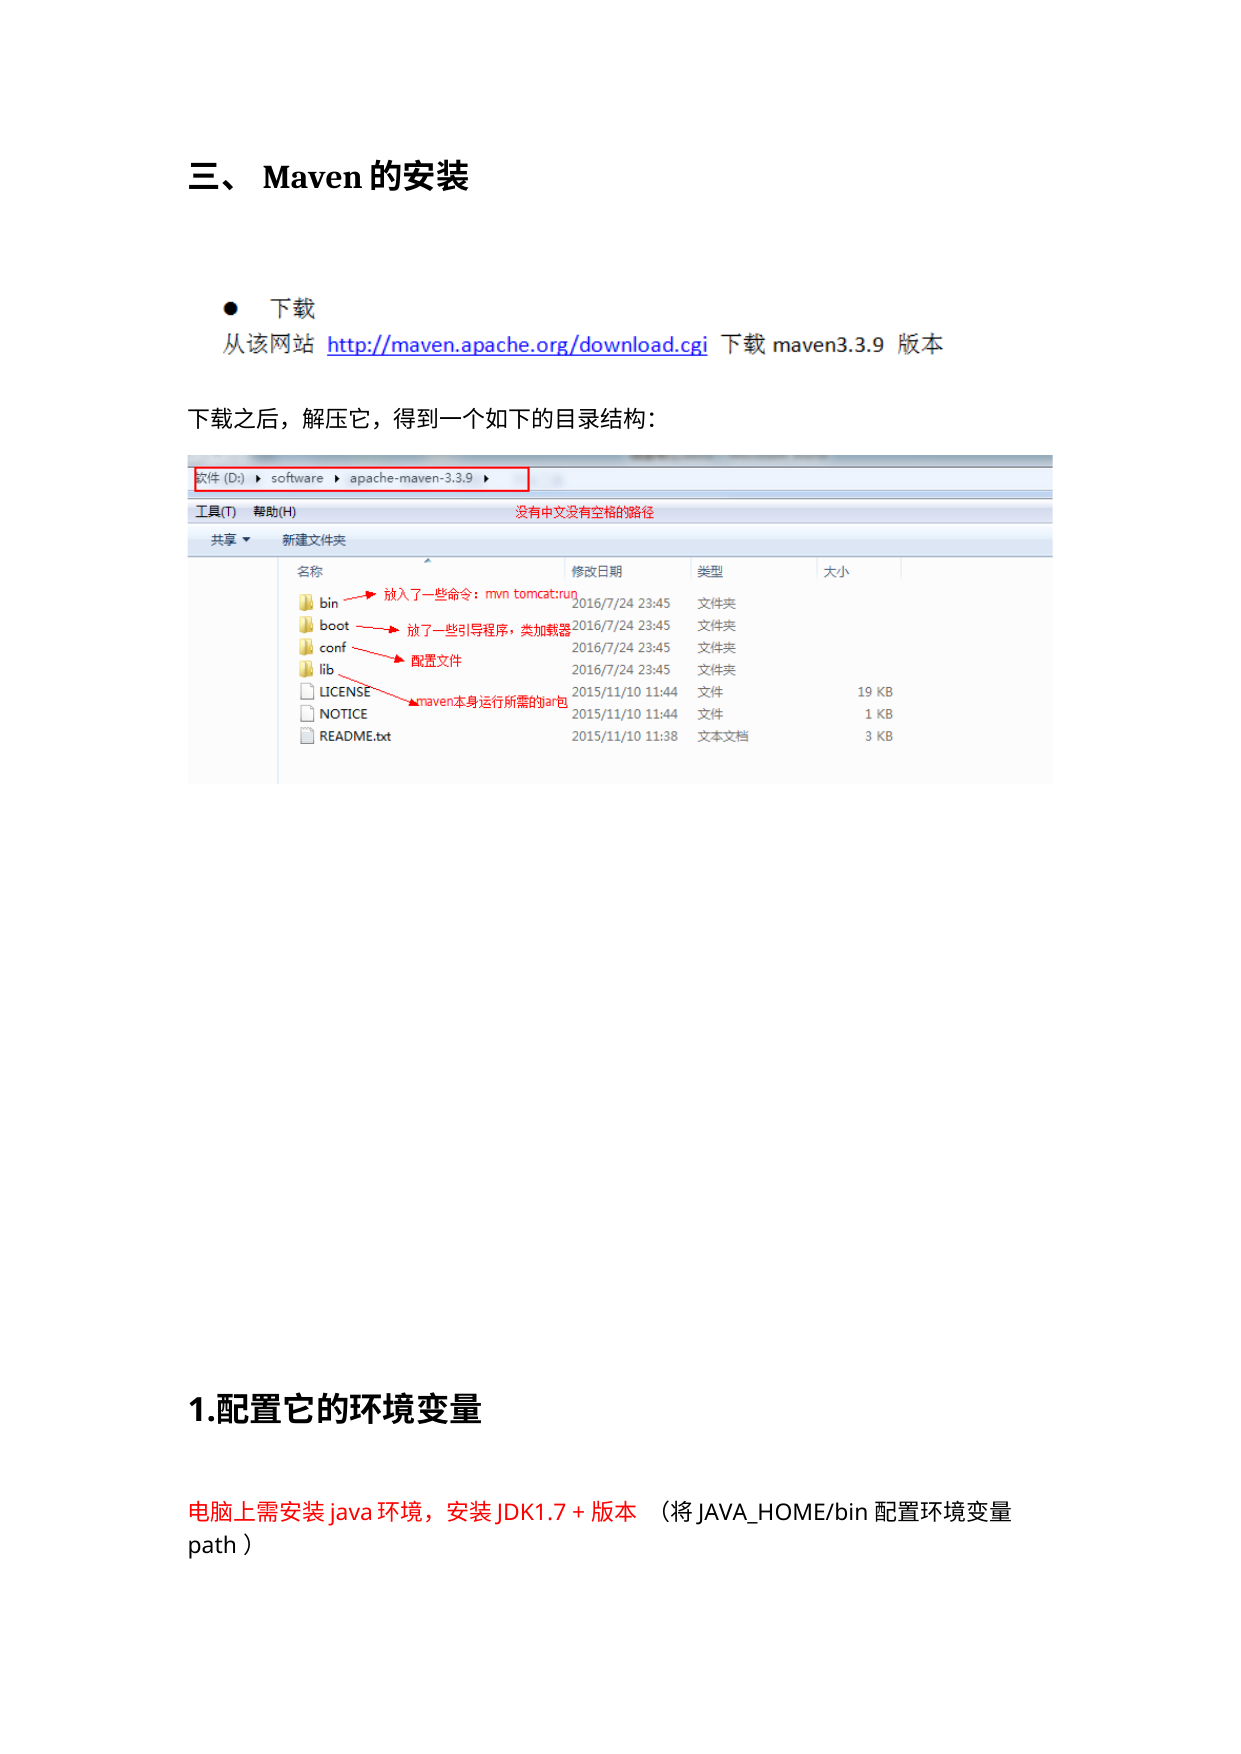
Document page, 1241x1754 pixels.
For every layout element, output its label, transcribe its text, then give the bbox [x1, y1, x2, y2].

picture [187, 260, 1053, 381]
text 下载之后，解压它，得到一个如下的目录结构： [187, 401, 1053, 434]
subtitle 1.配置它的环境变量 [187, 1383, 1053, 1432]
picture [187, 455, 1053, 784]
subtitle Maven的安装 [187, 150, 1053, 198]
text 电脑上需安装java环境，安装JDK1.7 + 版本 （将JAVA_HOME/bin 配置环境变量path ） [187, 1494, 1053, 1561]
